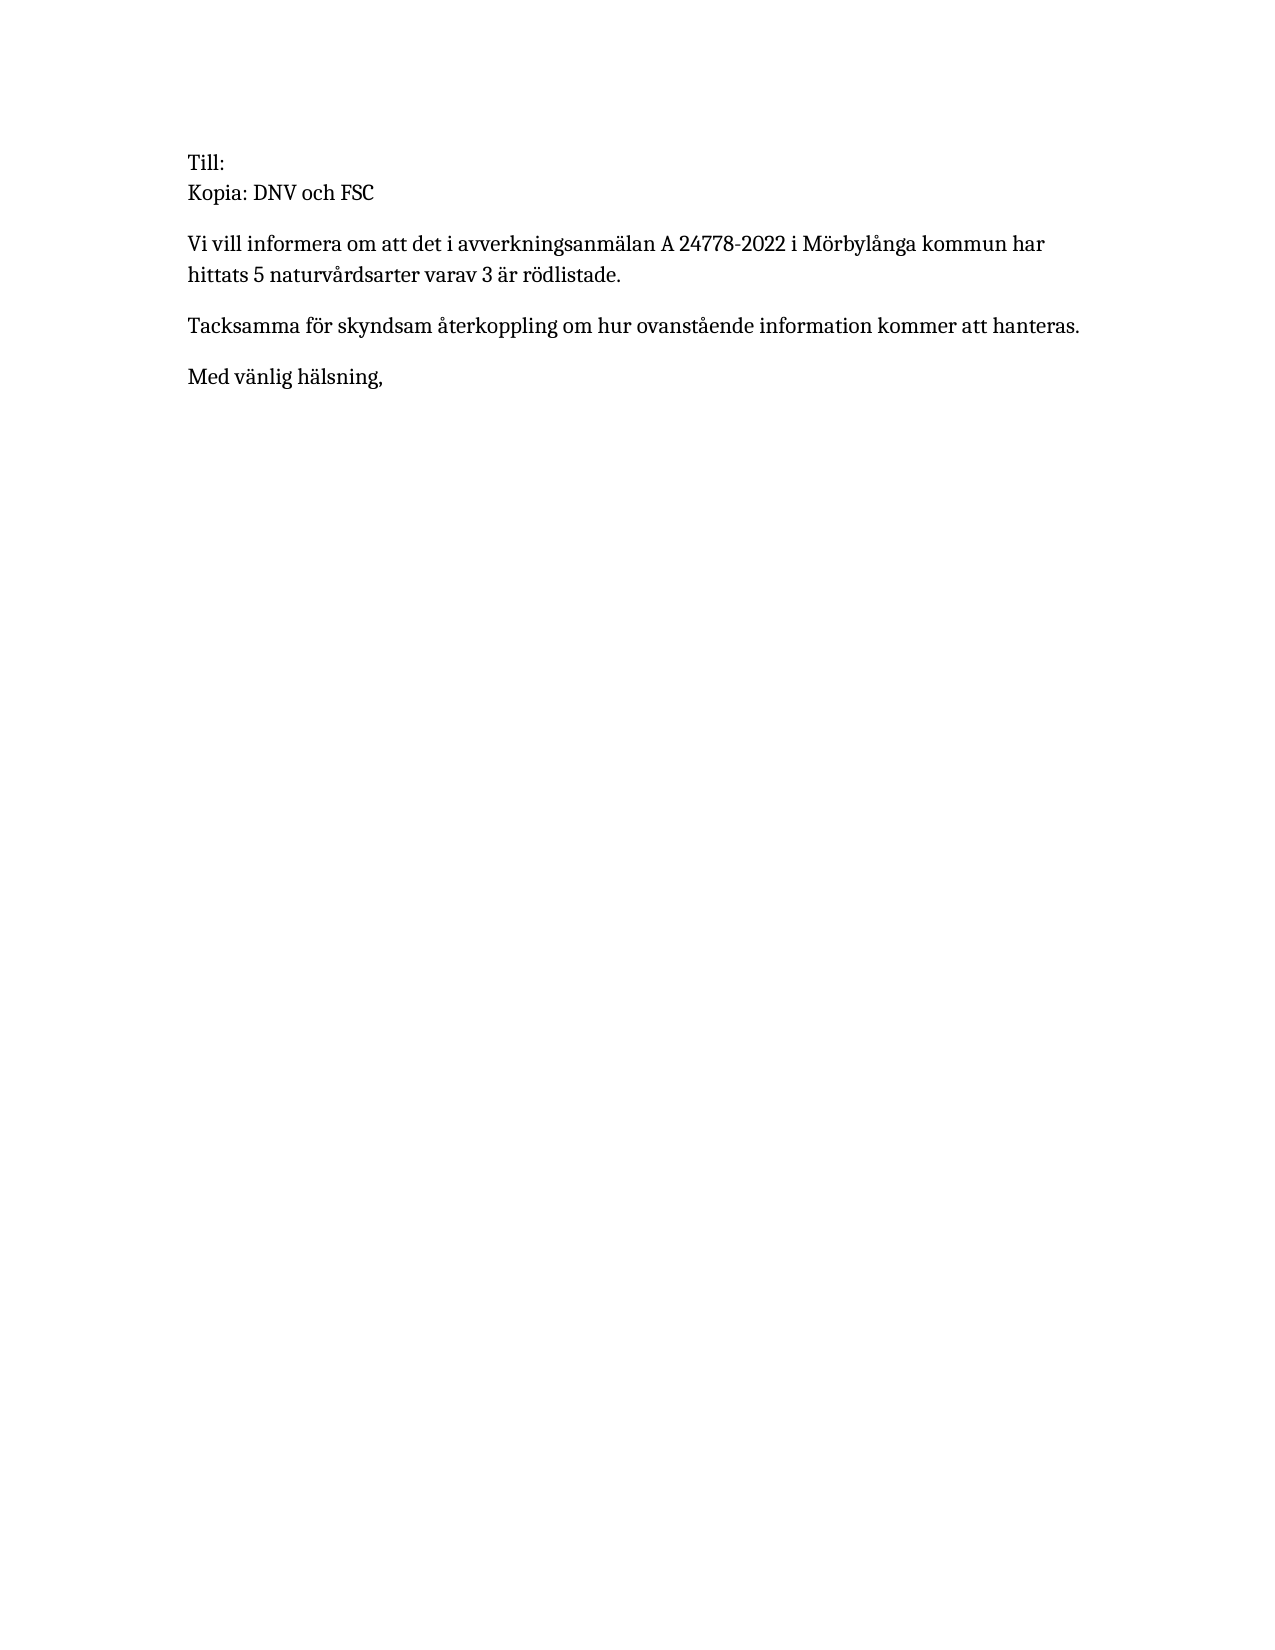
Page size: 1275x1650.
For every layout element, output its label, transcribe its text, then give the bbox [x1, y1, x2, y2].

text Till: Kopia: DNV och FSC [187, 150, 1087, 207]
text Med vänlig hälsning, [187, 363, 1087, 420]
text Vi vill informera om att det i avverkningsanmälan A 24778-2022 i Mörbylånga kommun har hittats 5 naturvårdsarter varav 3 är rödlistade. [187, 231, 1087, 288]
text Tacksamma för skyndsam återkoppling om hur ovanstående information kommer att hanteras. [187, 312, 1087, 339]
